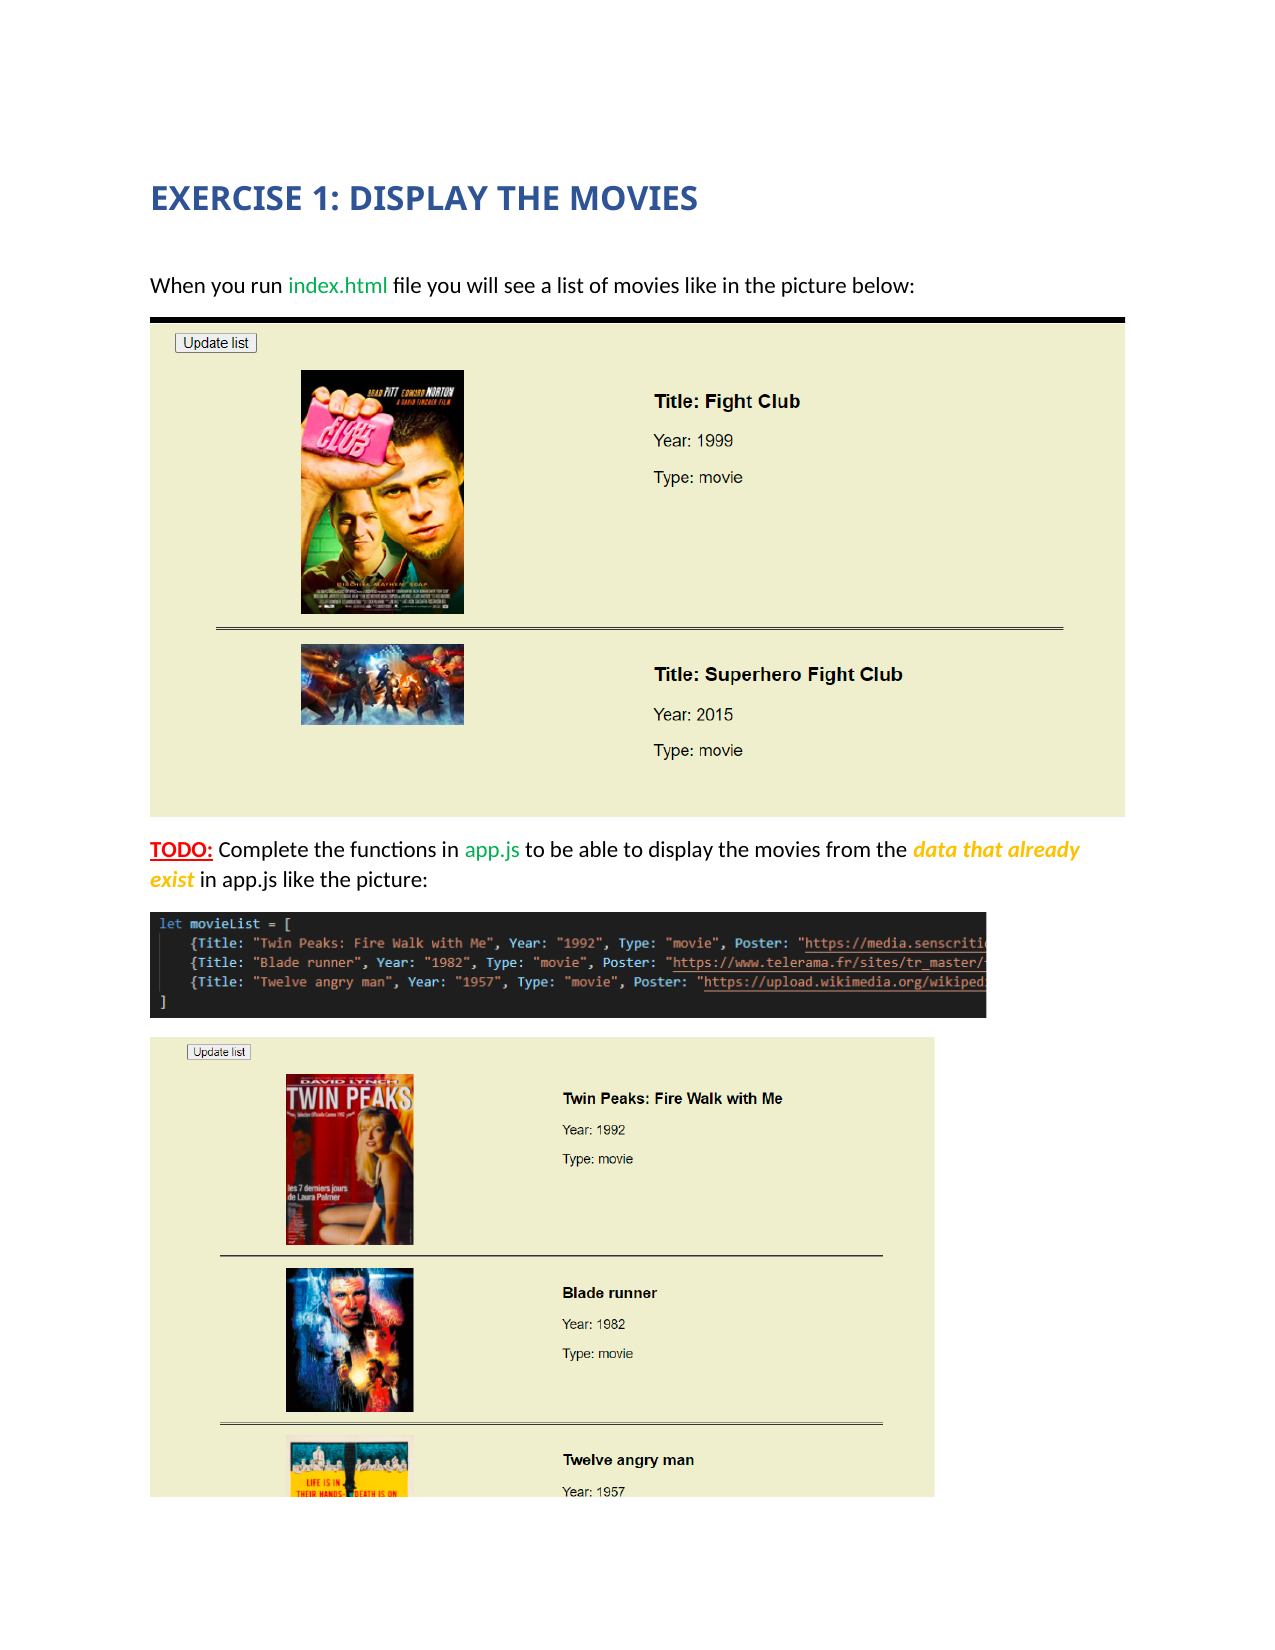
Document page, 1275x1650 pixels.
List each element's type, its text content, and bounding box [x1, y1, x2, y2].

subtitle EXERCISE 1: DISPLAY THE MOVIES [150, 175, 1125, 220]
text TODO: Complete the functions in app.js to be able to display the movies from the data that already exist in app.js like the picture: [150, 835, 1125, 893]
picture [150, 912, 987, 1018]
text When you run index.html file you will see a list of movies like in the picture below: [150, 271, 1125, 299]
